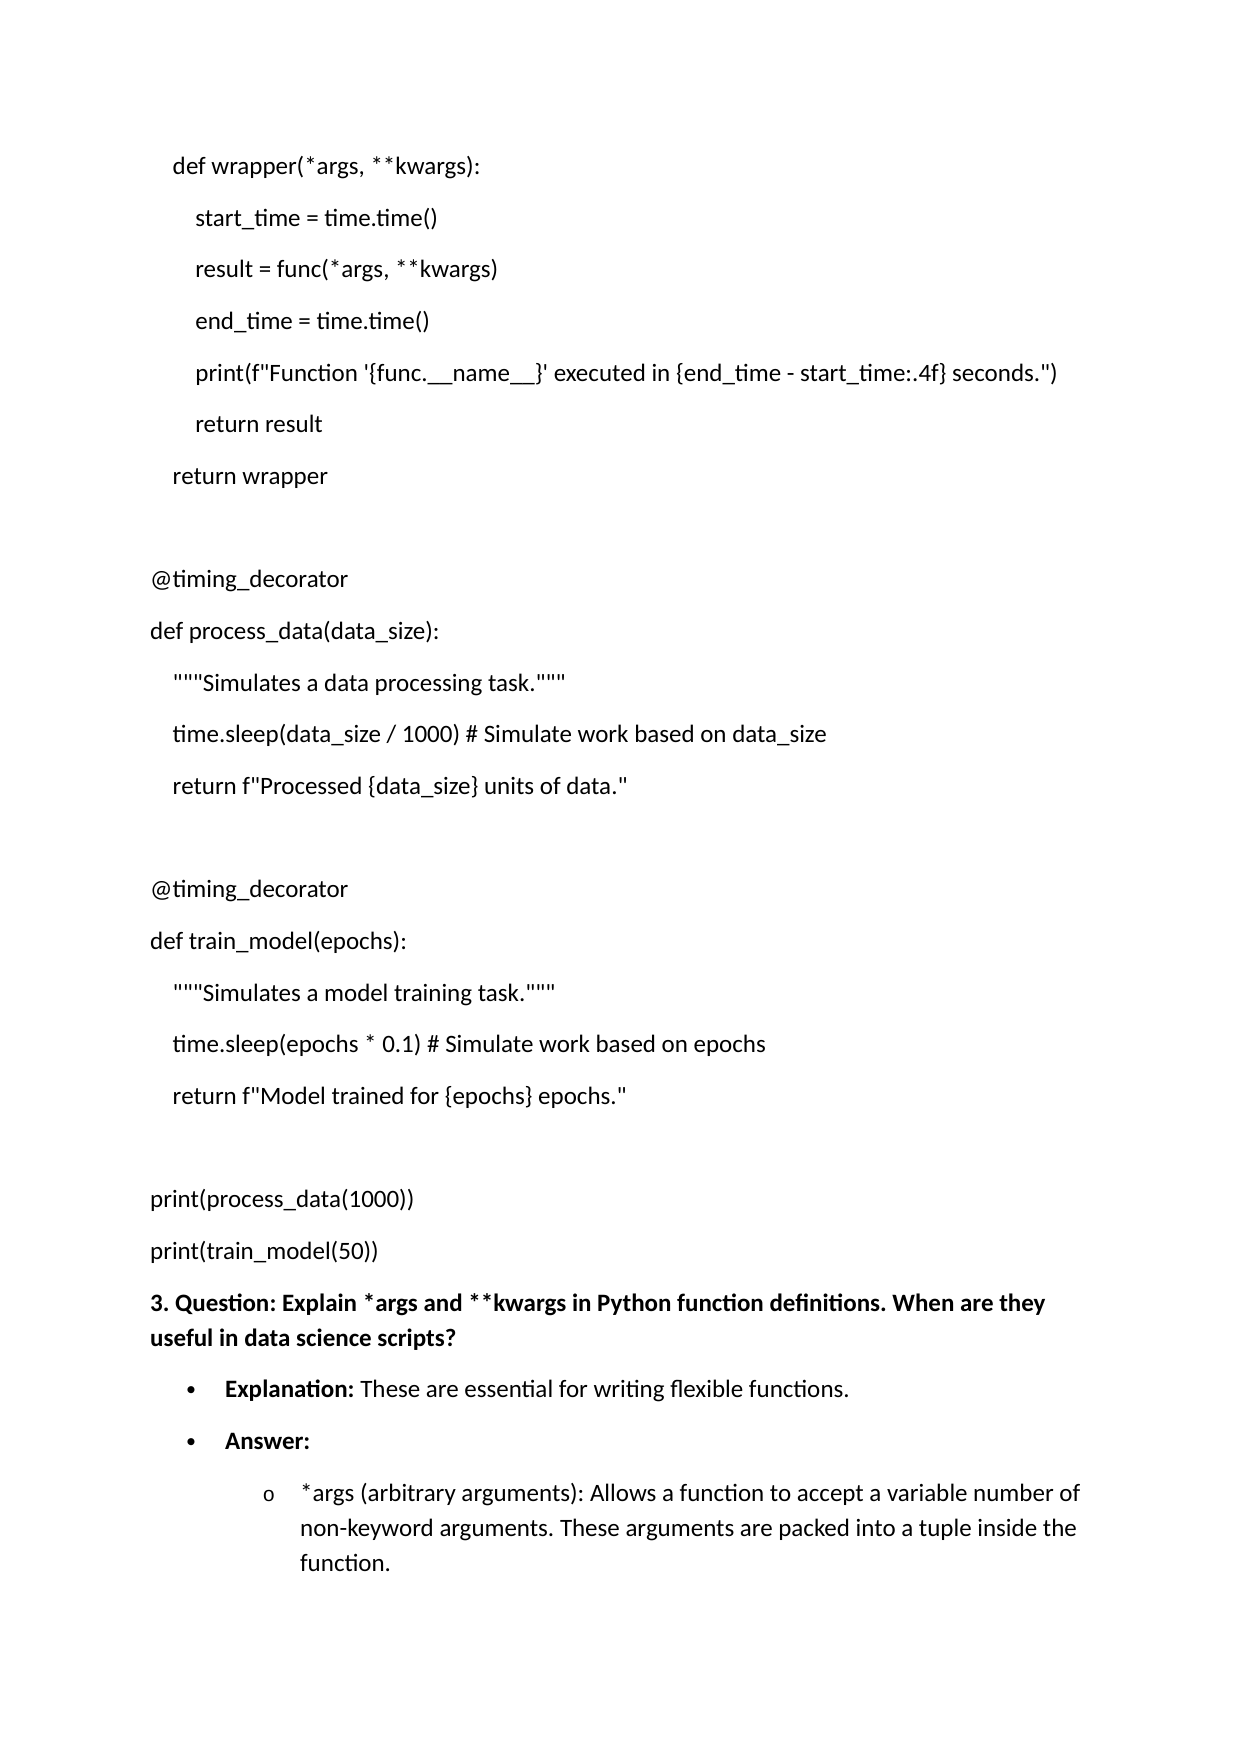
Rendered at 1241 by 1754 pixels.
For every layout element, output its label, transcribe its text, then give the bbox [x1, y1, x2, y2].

text result = func(*args, **kwargs) [150, 253, 1090, 284]
text print(f"Function '{func.__name__}' executed in {end_time - start_time:.4f} seconds.") [150, 357, 1090, 387]
text start_time = time.time() [150, 202, 1090, 232]
text return result [150, 408, 1090, 439]
text 3. Question: Explain *args and **kwargs in Python function definitions. When are they useful in data science scripts? [150, 1287, 1090, 1352]
text return f"Model trained for {epochs} epochs." [150, 1080, 1090, 1111]
text """Simulates a model training task.""" [150, 977, 1090, 1007]
list *args (arbitrary arguments): Allows a function to accept a variable number of non-keyword arguments. These arguments are packed into a tuple inside the function. [262, 1477, 1090, 1577]
text @timing_decorator [150, 563, 1090, 594]
list Answer: [187, 1425, 1090, 1456]
text end_time = time.time() [150, 305, 1090, 336]
text def train_model(epochs): [150, 925, 1090, 956]
text time.sleep(data_size / 1000) # Simulate work based on data_size [150, 718, 1090, 749]
text return wrapper [150, 460, 1090, 491]
text print(process_data(1000)) [150, 1183, 1090, 1214]
list Explanation: These are essential for writing flexible functions. [187, 1373, 1090, 1404]
text return f"Processed {data_size} units of data." [150, 770, 1090, 801]
text """Simulates a data processing task.""" [150, 667, 1090, 697]
text print(train_model(50)) [150, 1235, 1090, 1266]
text @timing_decorator [150, 873, 1090, 904]
text def wrapper(*args, **kwargs): [150, 150, 1090, 181]
text time.sleep(epochs * 0.1) # Simulate work based on epochs [150, 1028, 1090, 1059]
text def process_data(data_size): [150, 615, 1090, 646]
